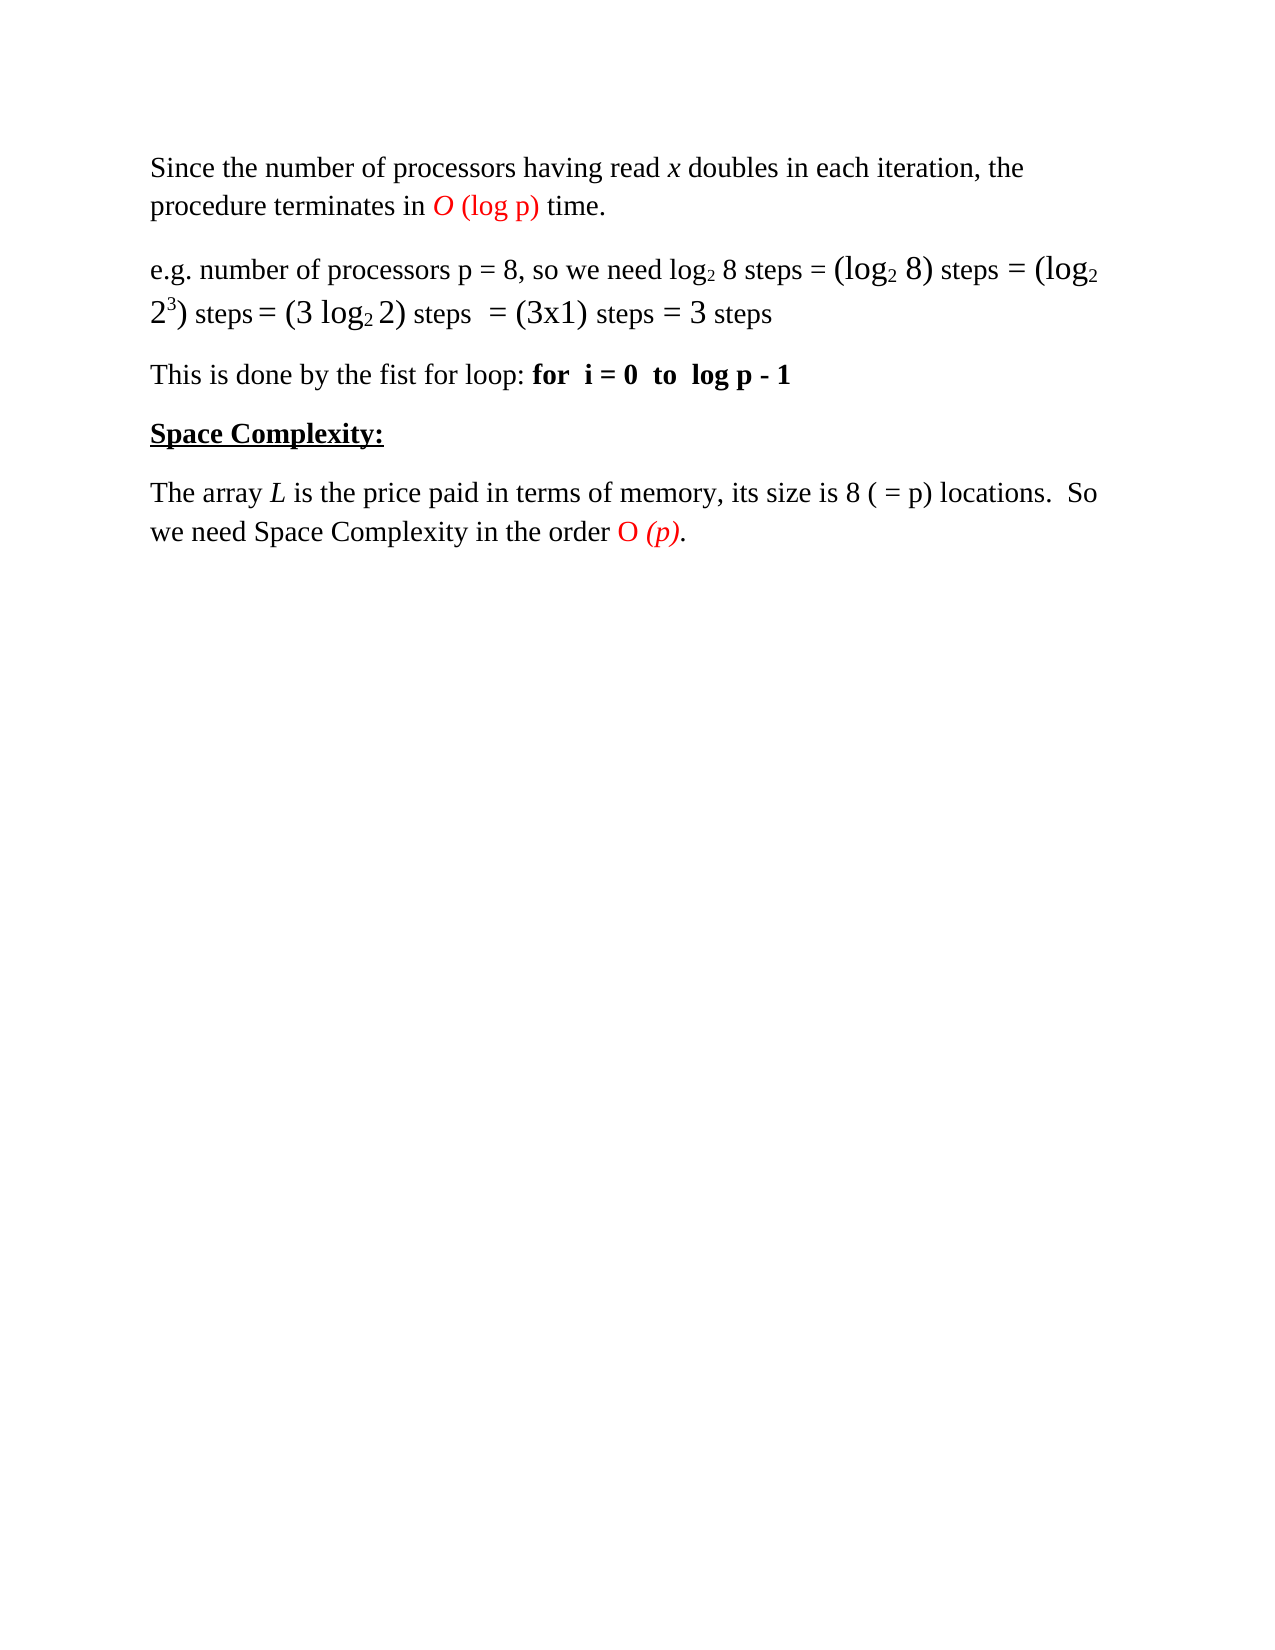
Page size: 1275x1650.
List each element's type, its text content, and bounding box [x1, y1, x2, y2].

text Space Complexity: [150, 416, 1125, 450]
text e.g. number of processors p = 8, so we need log2 8 steps = (log2 8) steps = (log2 23) steps = (3 log2 2) steps = (3x1) steps = 3 steps [150, 248, 1125, 330]
text The array L is the price paid in terms of memory, its size is 8 ( = p) locations. So we need Space Complexity in the order O (p). [150, 476, 1125, 548]
text Since the number of processors having read x doubles in each iteration, the procedure terminates in O (log p) time. [150, 150, 1125, 222]
text This is done by the fist for loop: for i = 0 to log p - 1 [150, 357, 1125, 390]
